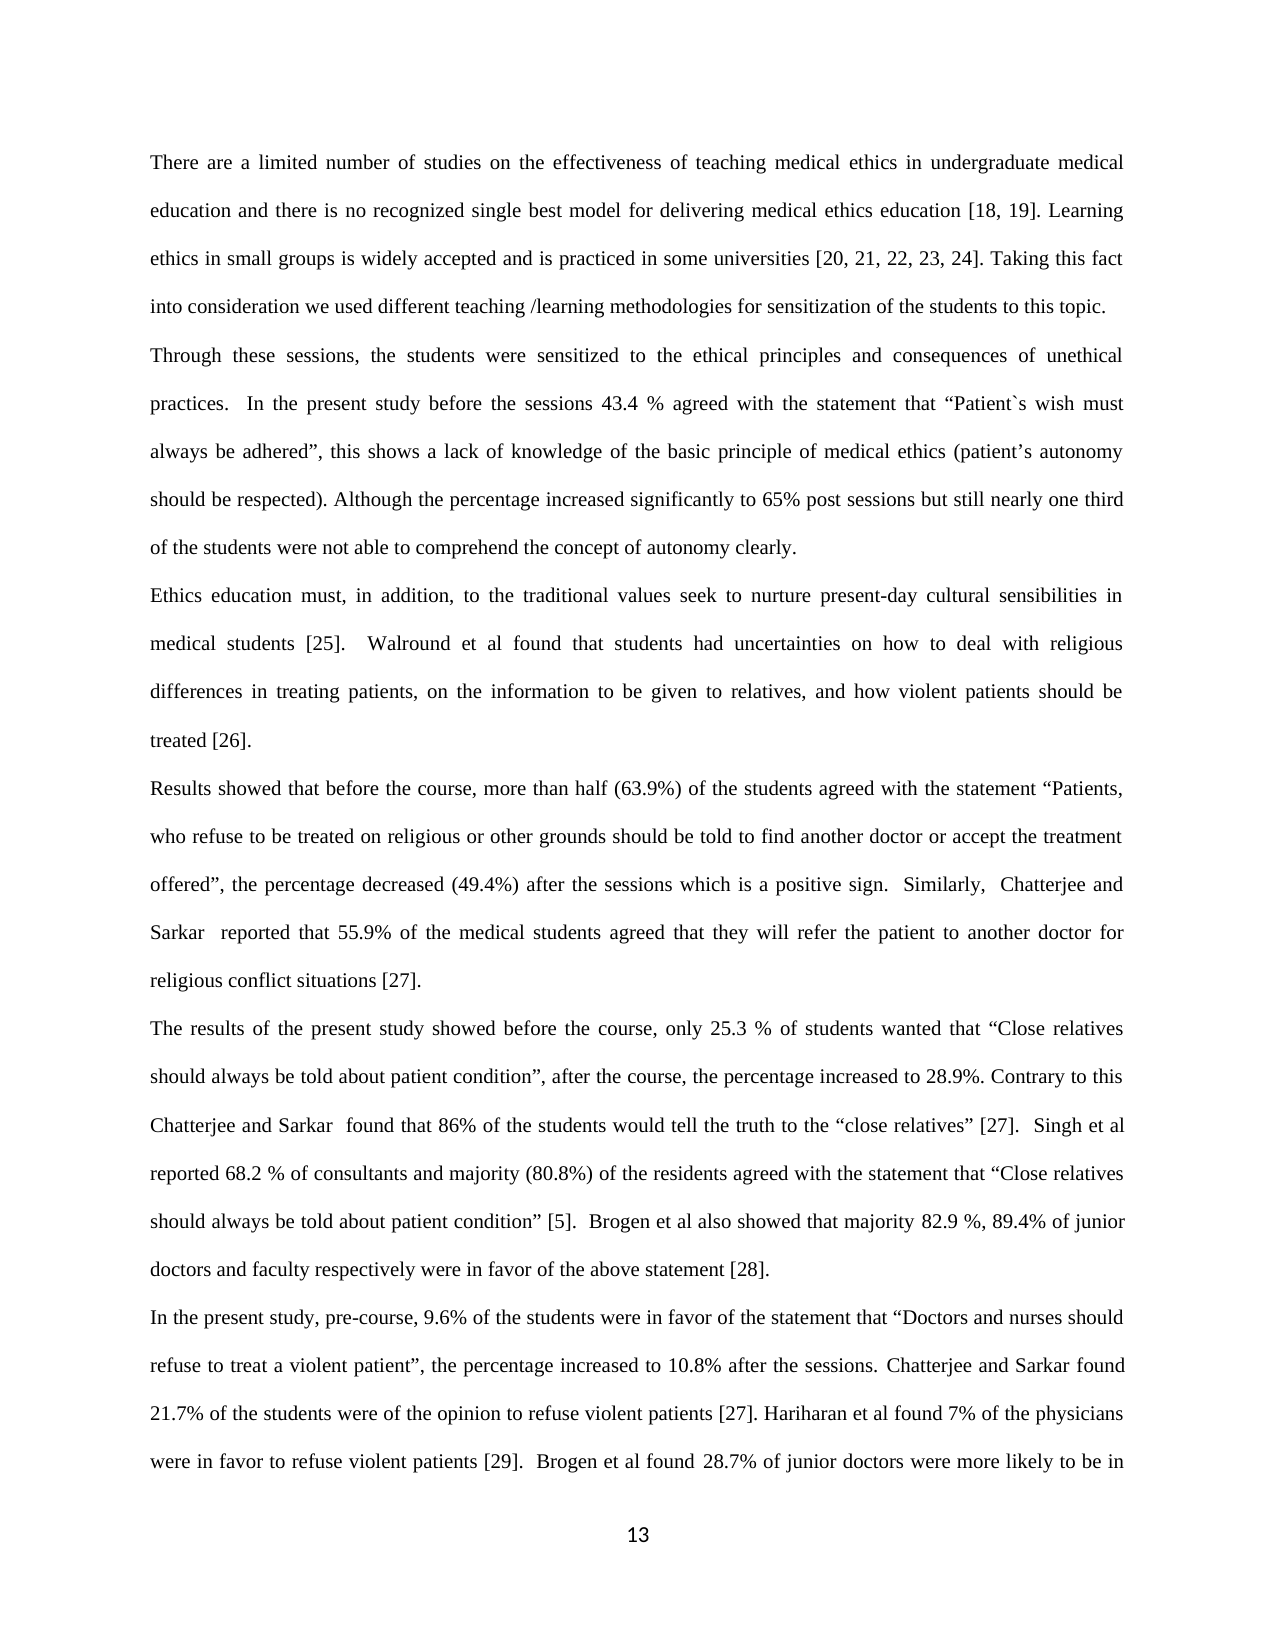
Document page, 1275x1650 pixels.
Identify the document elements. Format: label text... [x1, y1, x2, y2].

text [150, 1305, 1125, 1473]
text There are a limited number of studies on the effectiveness of teaching medical ethics in undergraduate medical education and there is no recognized single best model for delivering medical ethics education [18, 19]. Learning ethics in small groups is widely accepted and is practiced in some universities [20, 21, 22, 23, 24]. Taking this fact into consideration we used different teaching /learning methodologies for sensitization of the students to this topic. [150, 150, 1125, 318]
text Ethics education must, in addition, to the traditional values seek to nurture present-day cultural sensibilities in medical students [25]. Walround et al found that students had uncertainties on how to deal with religious differences in treating patients, on the information to be given to relatives, and how violent patients should be treated [26]. [150, 583, 1125, 752]
text Results showed that before the course, more than half (63.9%) of the students agreed with the statement “Patients, who refuse to be treated on religious or other grounds should be told to find another doctor or accept the treatment offered”, the percentage decreased (49.4%) after the sessions which is a positive sign. Similarly, Chatterjee and Sarkar reported that 55.9% of the medical students agreed that they will refer the patient to another doctor for religious conflict situations [27]. [150, 776, 1125, 992]
text Through these sessions, the students were sensitized to the ethical principles and consequences of unethical practices. In the present study before the sessions 43.4 % agreed with the statement that “Patient`s wish must always be adhered”, this shows a lack of knowledge of the basic principle of medical ethics (patient’s autonomy should be respected). Although the percentage increased significantly to 65% post sessions but still nearly one third of the students were not able to comprehend the concept of autonomy clearly. [150, 342, 1125, 559]
text The results of the present study showed before the course, only 25.3 % of students wanted that “Close relatives should always be told about patient condition”, after the course, the percentage increased to 28.9%. Contrary to this Chatterjee and Sarkar found that 86% of the students would tell the truth to the “close relatives” [27]. Singh et al reported 68.2 % of consultants and majority (80.8%) of the residents agreed with the statement that “Close relatives should always be told about patient condition” [5]. Brogen et al also showed that majority 82.9 %, 89.4% of junior doctors and faculty respectively were in favor of the above statement [28]. [150, 1016, 1125, 1281]
